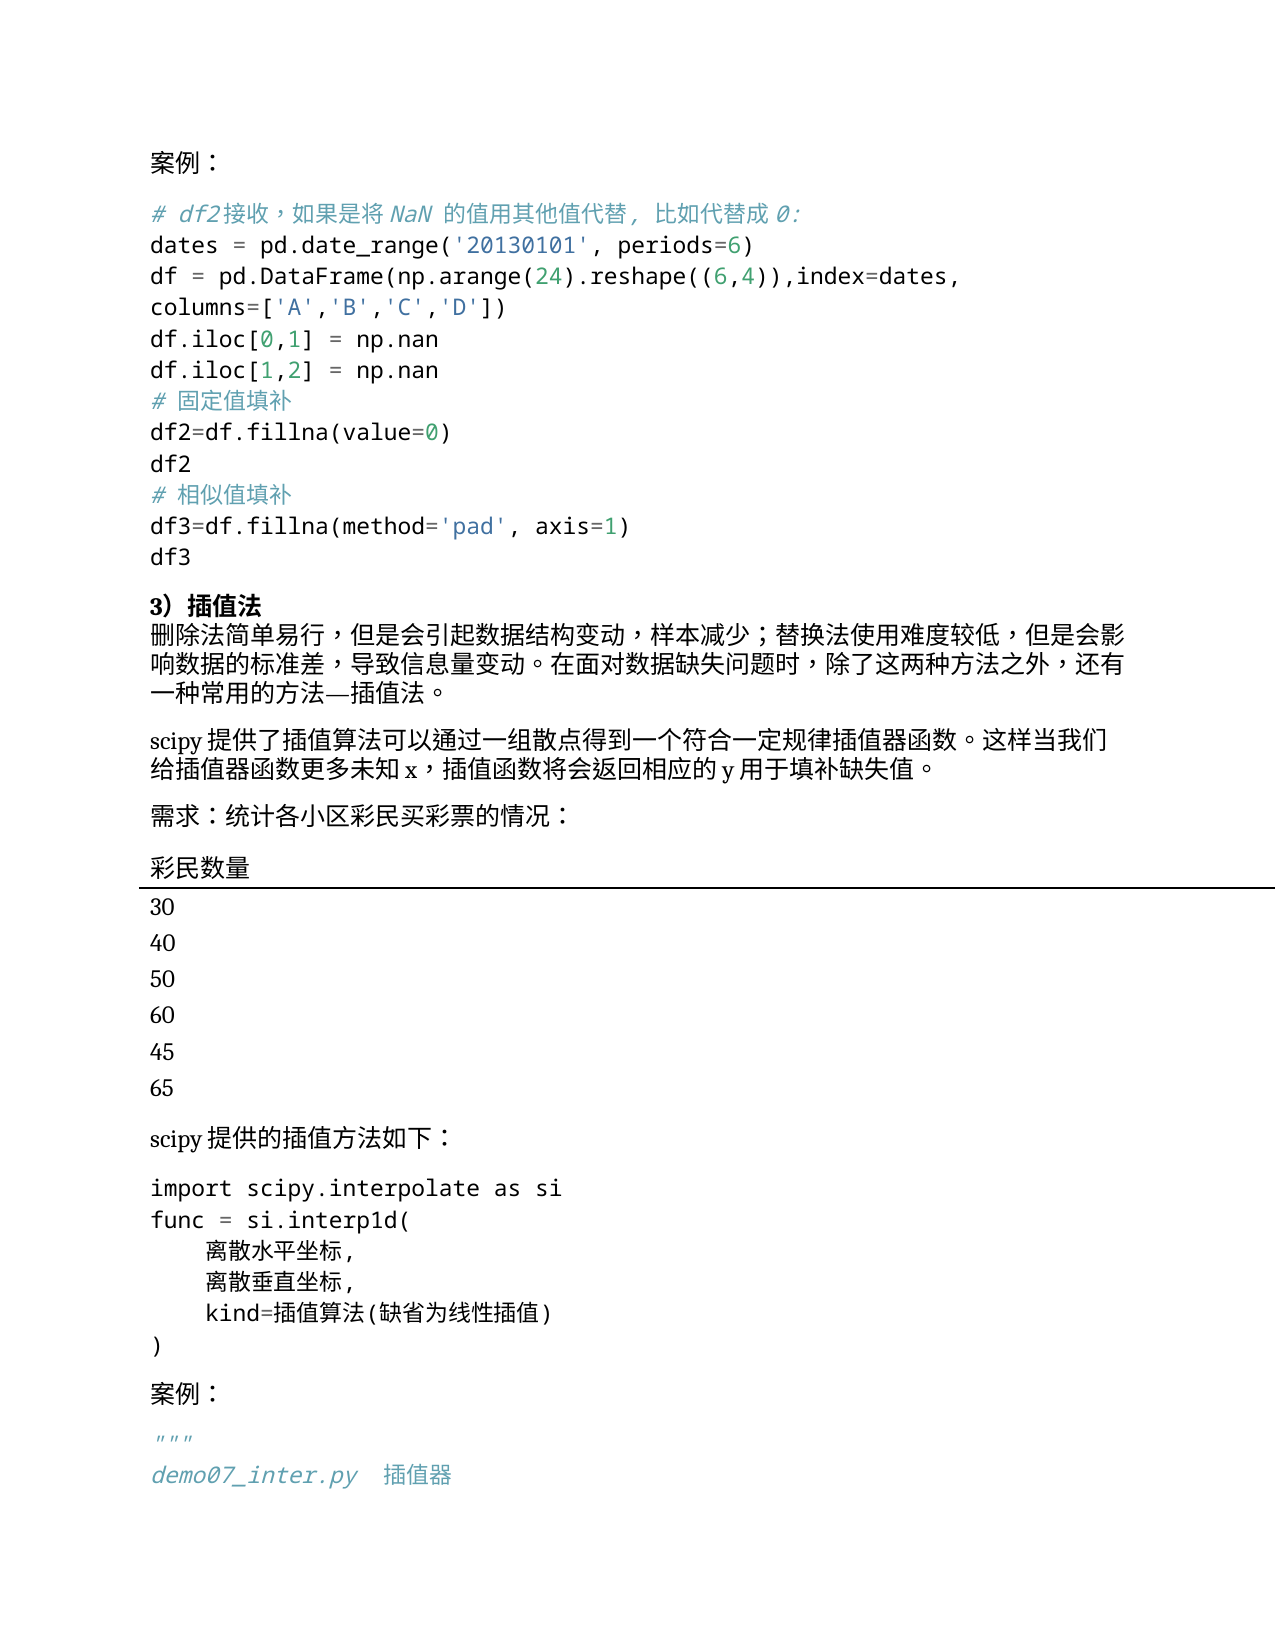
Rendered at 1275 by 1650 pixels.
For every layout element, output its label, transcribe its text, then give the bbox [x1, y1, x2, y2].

table_cell 50 [139, 961, 1275, 997]
text 3）插值法 删除法简单易行，但是会引起数据结构变动，样本减少；替换法使用难度较低，但是会影响数据的标准差，导致信息量变动。在面对数据缺失问题时，除了这两种方法之外，还有一种常用的方法—插值法。 [150, 593, 1125, 708]
text scipy提供了插值算法可以通过一组散点得到一个符合一定规律插值器函数。这样当我们给插值器函数更多未知x，插值函数将会返回相应的y用于填补缺失值。 [150, 727, 1125, 784]
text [150, 1428, 1125, 1491]
text 需求：统计各小区彩民买彩票的情况： [150, 803, 1125, 832]
text 案例： [150, 1381, 1125, 1409]
text # df2接收，如果是将 NaN 的值用其他值代替, 比如代替成 0: dates = pd.date_range('20130101', periods=6) df = pd.DataFrame(np.arange(24).reshape((6,4)),index=dates, columns=['A','B','C','D']) df.iloc[0,1] = np.nan df.iloc[1,2] = np.nan # 固定值填补 df2=df.fillna(value=0) df2 # 相似值填补 df3=df.fillna(method='pad', axis=1) df3 [150, 197, 1125, 572]
table_header 彩民数量 [139, 851, 1275, 887]
table_cell 45 [139, 1034, 1275, 1070]
table_cell 60 [139, 998, 1275, 1034]
text scipy提供的插值方法如下： [150, 1125, 1125, 1154]
table_cell 30 [139, 889, 1275, 925]
text import scipy.interpolate as si func = si.interp1d( 离散水平坐标, 离散垂直坐标, kind=插值算法(缺省为线性插值) ) [150, 1172, 1125, 1360]
table_cell 65 [139, 1070, 1275, 1106]
table_cell 40 [139, 925, 1275, 961]
text 案例： [150, 150, 1125, 179]
